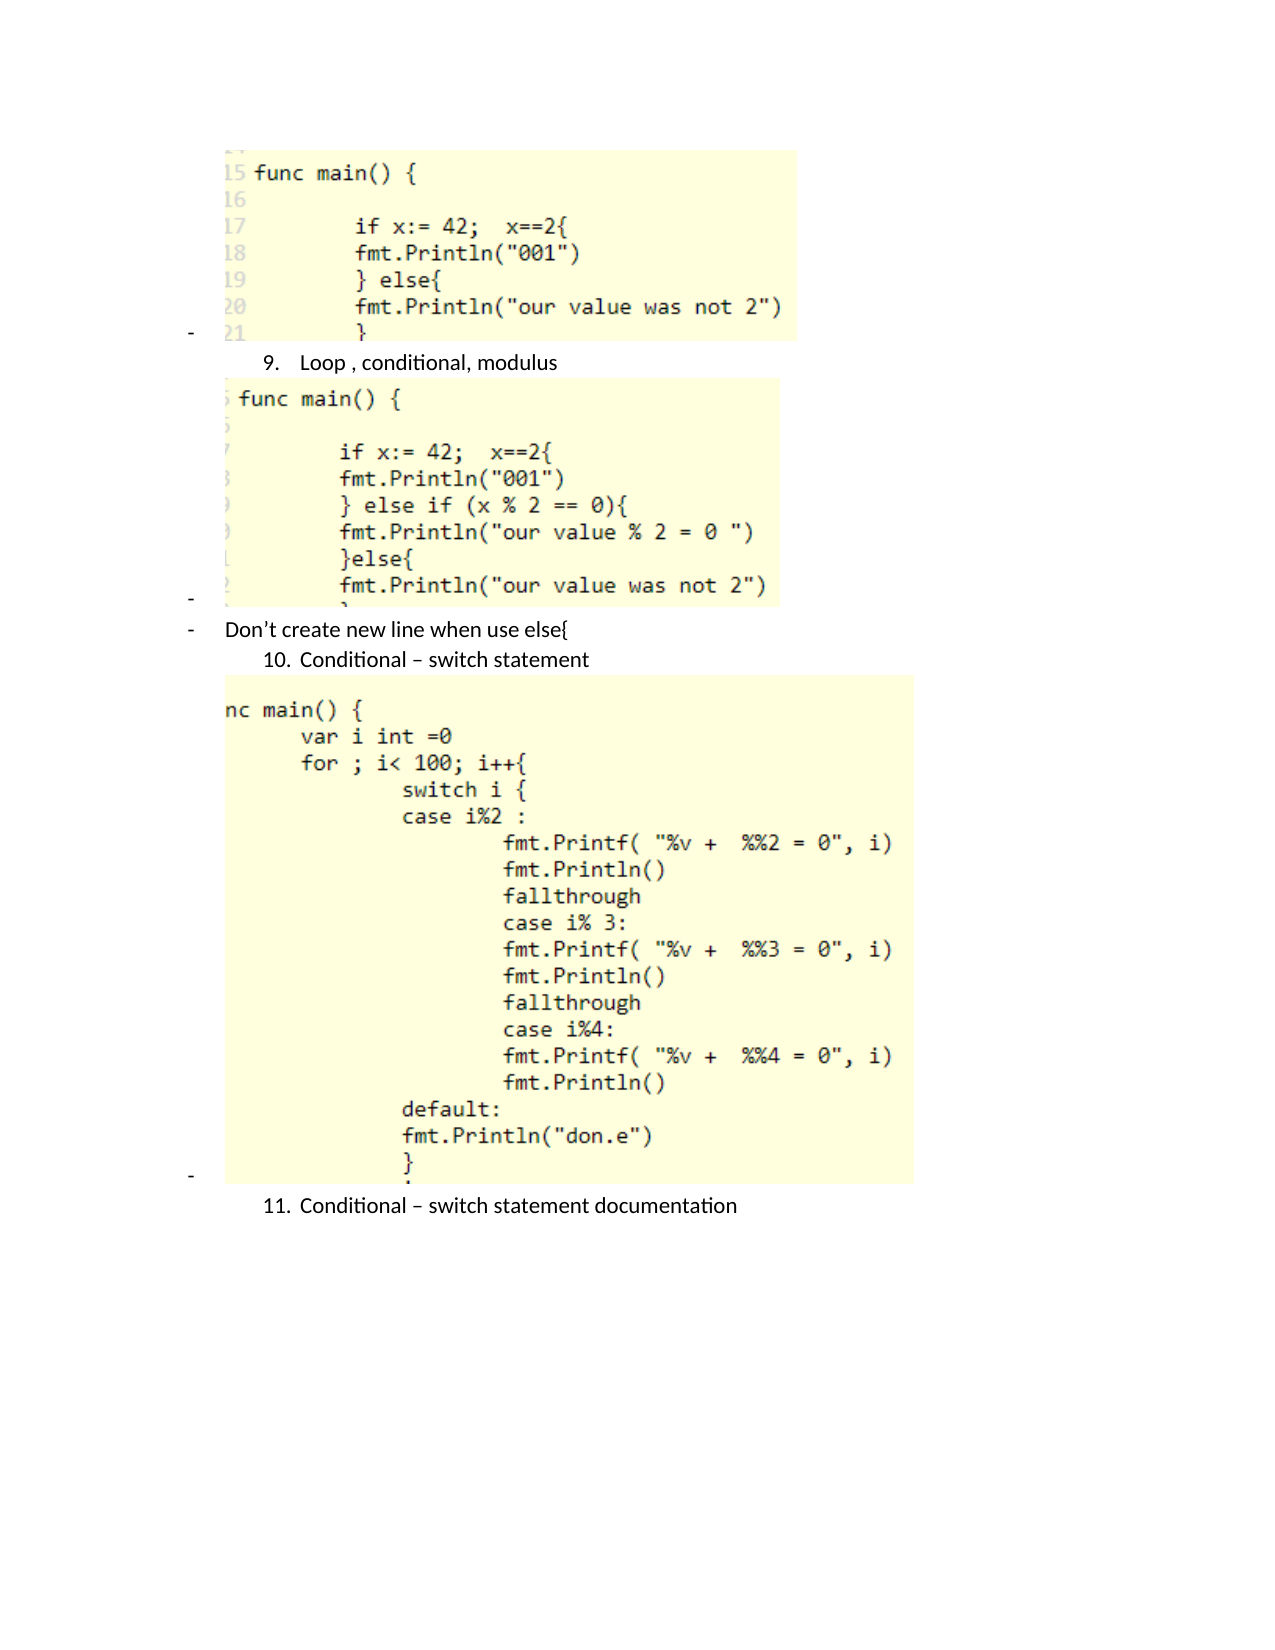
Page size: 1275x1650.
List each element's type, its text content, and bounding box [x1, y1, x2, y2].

list Loop , conditional, modulus [262, 348, 1125, 377]
picture [225, 675, 915, 1184]
picture [225, 150, 797, 341]
list Conditional – switch statement [262, 645, 1125, 673]
list Don’t create new line when use else{ [187, 615, 1125, 643]
list Conditional – switch statement documentation [262, 1191, 1125, 1219]
picture [225, 378, 780, 607]
